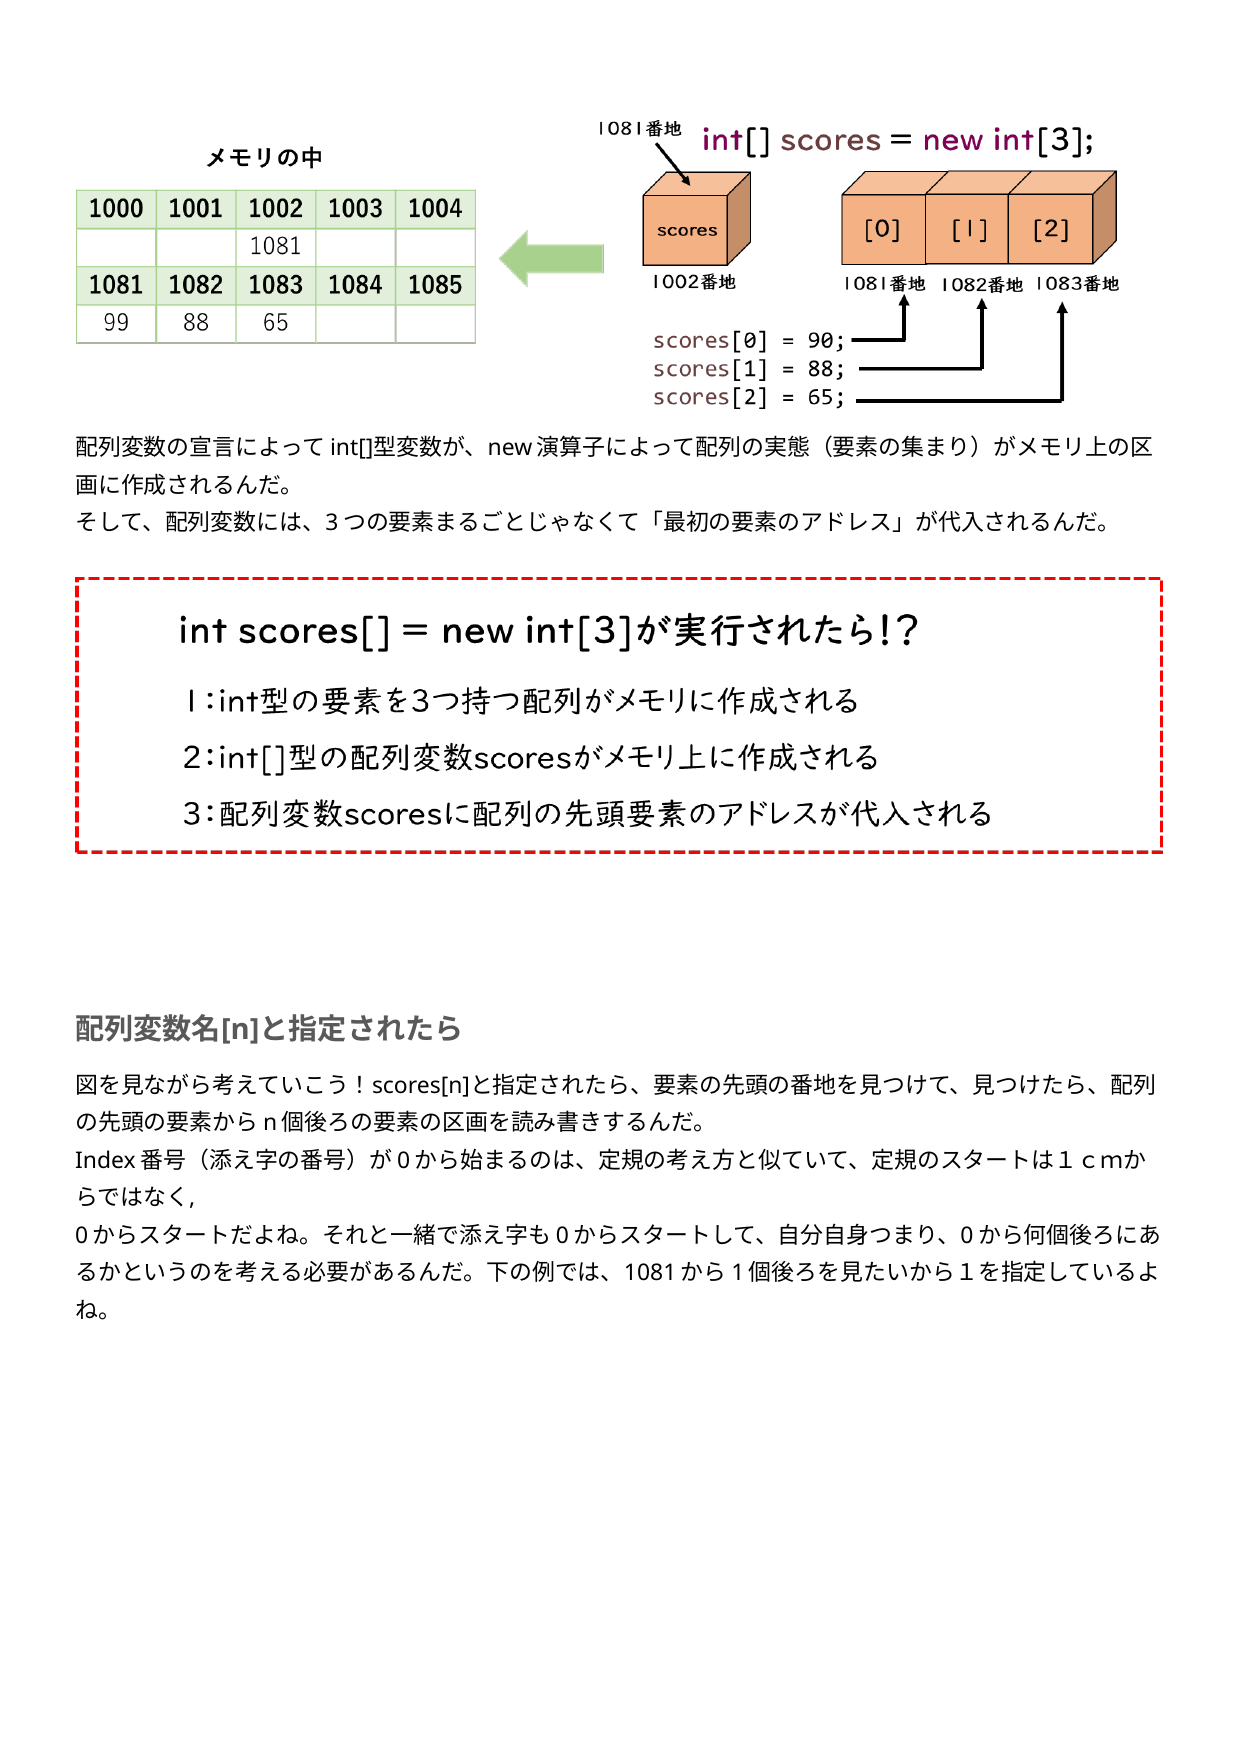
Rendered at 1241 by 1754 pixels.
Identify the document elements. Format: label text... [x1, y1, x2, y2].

text そして、配列変数には、3つの要素まるごとじゃなくて「最初の要素のアドレス」が代入されるんだ。 [75, 502, 1165, 539]
picture [75, 89, 1166, 425]
text 0からスタートだよね。それと一緒で添え字も0からスタートして、自分自身つまり、0から何個後ろにあるかというのを考える必要があるんだ。下の例では、1081から1個後ろを見たいから１を指定しているよね。 [75, 1214, 1165, 1327]
text 配列変数名[n]と指定されたら [75, 989, 1165, 1064]
picture [75, 577, 1163, 854]
text Index番号（添え字の番号）が0から始まるのは、定規の考え方と似ていて、定規のスタートは１ｃｍからではなく, [75, 1139, 1165, 1214]
text 図を見ながら考えていこう！scores[n]と指定されたら、要素の先頭の番地を見つけて、見つけたら、配列の先頭の要素からn個後ろの要素の区画を読み書きするんだ。 [75, 1064, 1165, 1139]
text 配列変数の宣言によってint[]型変数が、new演算子によって配列の実態（要素の集まり）がメモリ上の区画に作成されるんだ。 [75, 427, 1165, 502]
